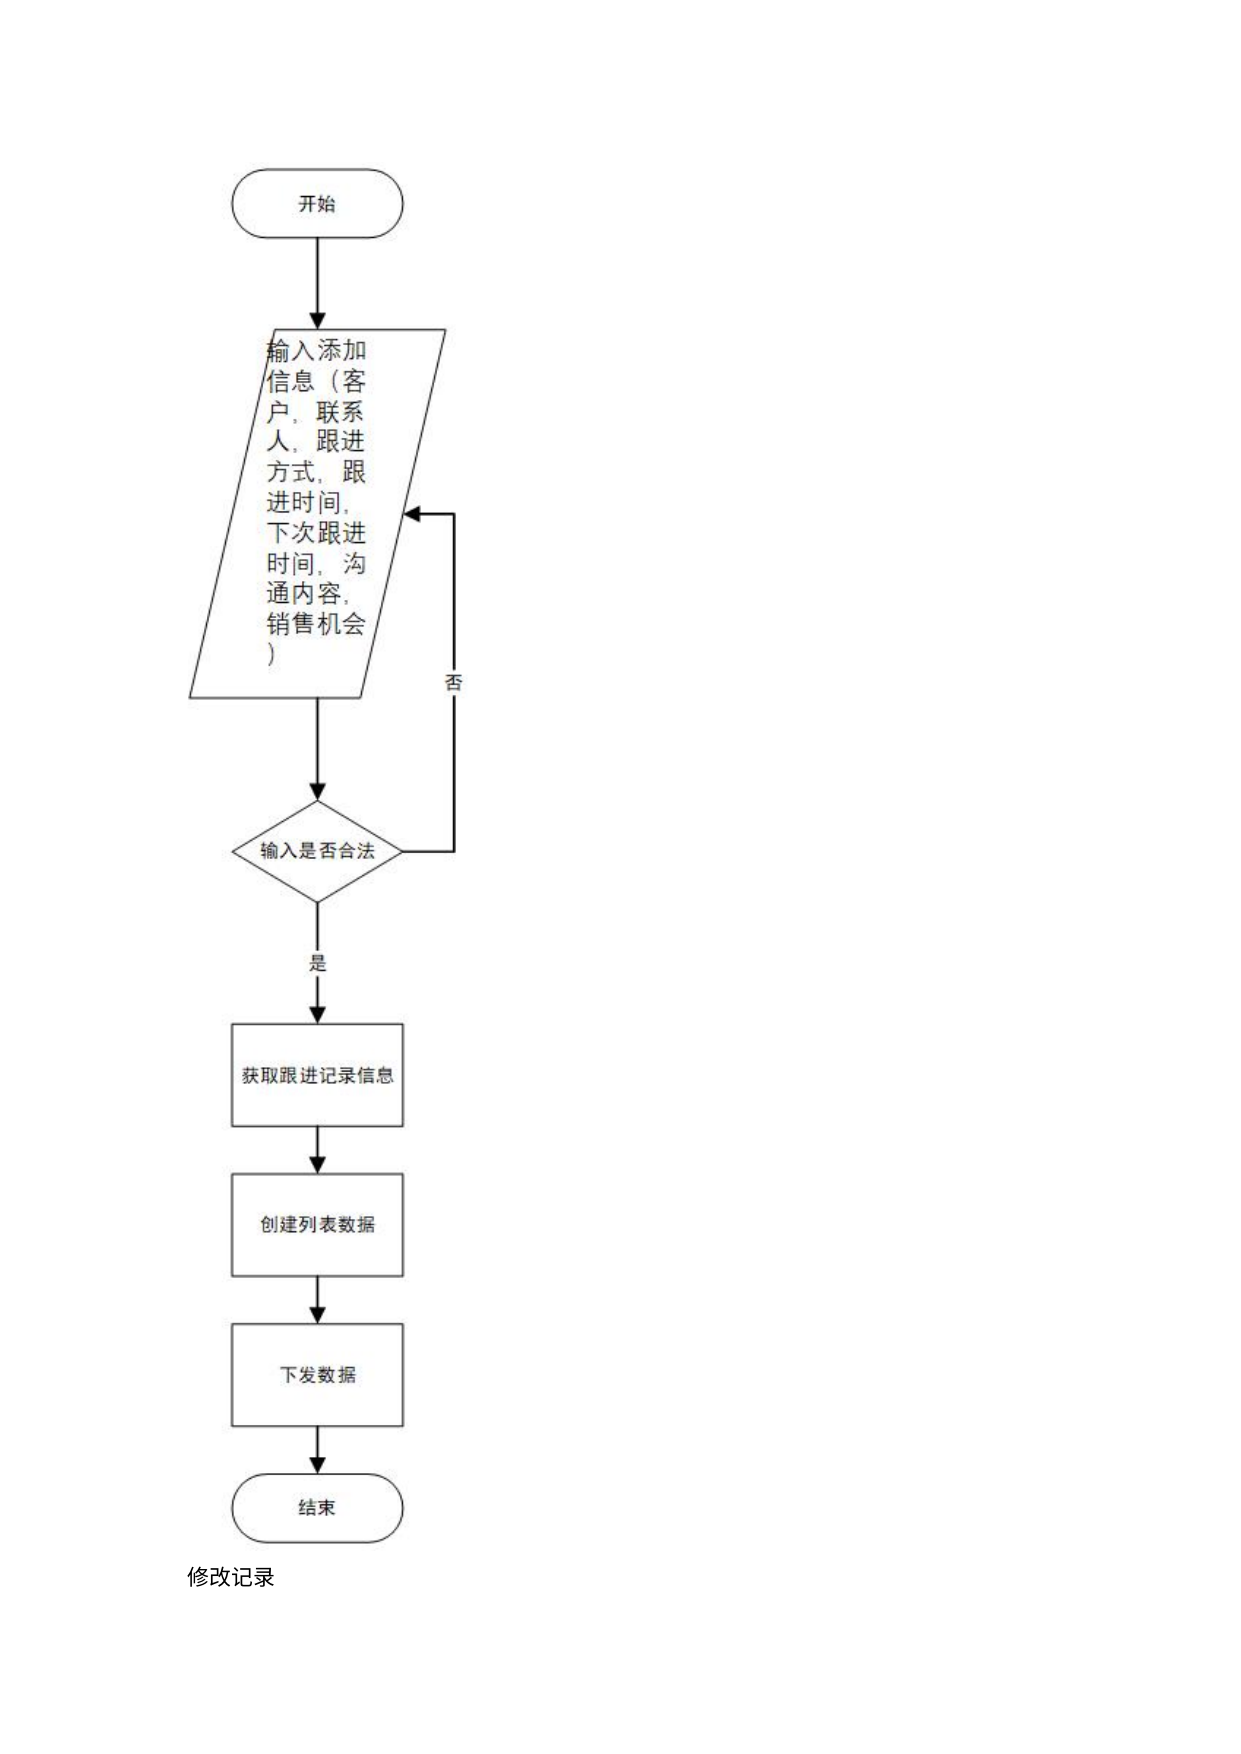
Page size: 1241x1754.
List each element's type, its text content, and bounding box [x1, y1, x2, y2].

text 修改记录 [187, 1559, 1053, 1592]
picture [187, 162, 475, 1551]
